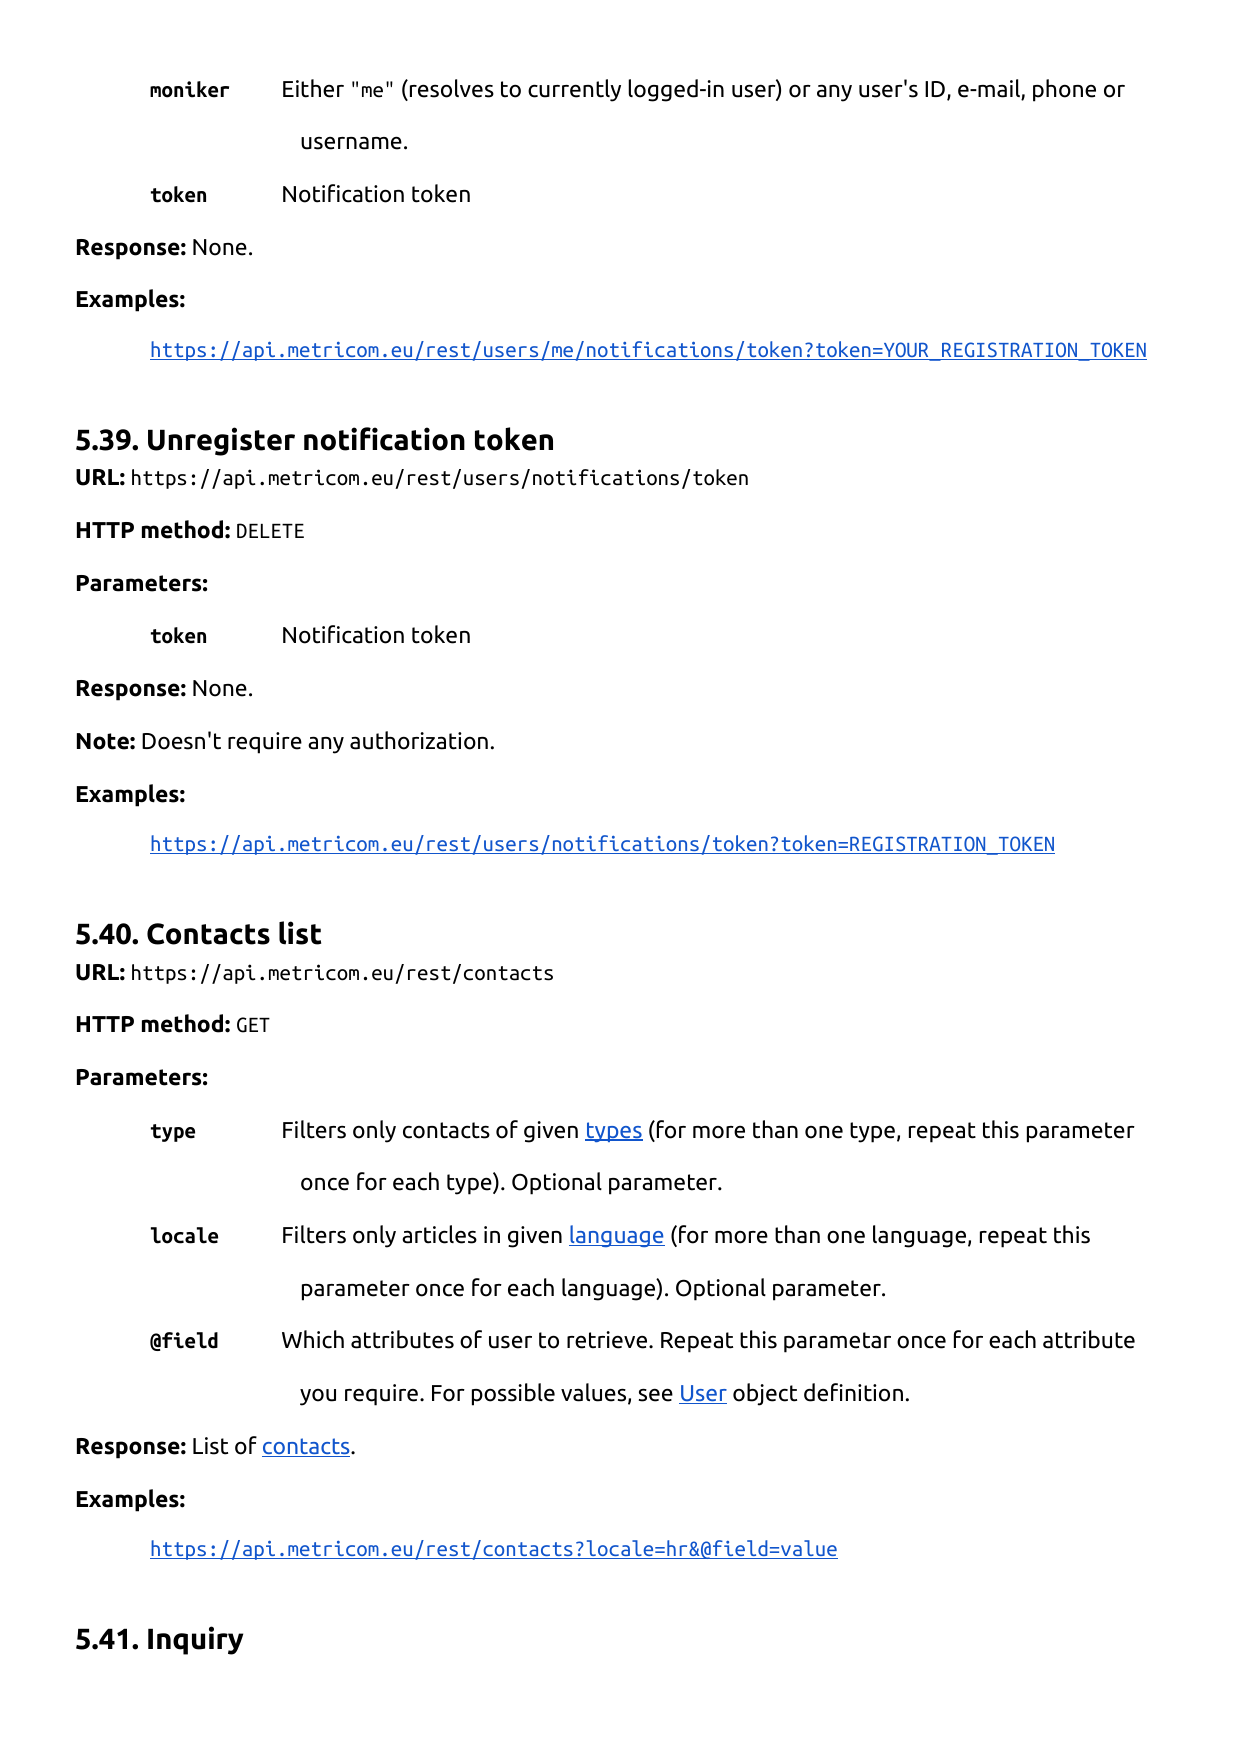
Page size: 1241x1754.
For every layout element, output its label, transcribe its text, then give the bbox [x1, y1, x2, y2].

text Parameters: [75, 569, 1165, 596]
text Response: List of contacts. [75, 1432, 1165, 1459]
text https://api.metricom.eu/rest/users/me/notifications/token?token=YOUR_REGISTRATION_TOKEN [150, 338, 1165, 361]
text @field Which attributes of user to retrieve. Repeat this parametar once for each attribute you require. For possible values, see User object definition. [150, 1327, 1165, 1406]
text Note: Doesn't require any authorization. [75, 727, 1165, 754]
text locale Filters only articles in given language (for more than one language, repeat this parameter once for each language). Optional parameter. [150, 1221, 1165, 1301]
subtitle 5.41. Inquiry [75, 1621, 1165, 1654]
text URL: https://api.metricom.eu/rest/contacts [75, 958, 1165, 984]
text HTTP method: GET [75, 1011, 1165, 1037]
subtitle 5.39. Unregister notification token [75, 422, 1165, 455]
text token Notification token [150, 622, 1165, 648]
text Examples: [75, 286, 1165, 312]
text Response: None. [75, 674, 1165, 701]
text https://api.metricom.eu/rest/users/notifications/token?token=REGISTRATION_TOKEN [150, 833, 1165, 856]
text URL: https://api.metricom.eu/rest/users/notifications/token [75, 464, 1165, 490]
text Examples: [75, 780, 1165, 806]
text HTTP method: DELETE [75, 516, 1165, 543]
text Response: None. [75, 233, 1165, 259]
text type Filters only contacts of given types (for more than one type, repeat this parameter once for each type). Optional parameter. [150, 1116, 1165, 1195]
text Examples: [75, 1485, 1165, 1511]
text moniker Either "me" (resolves to currently logged-in user) or any user's ID, e-mail, phone or username. [150, 75, 1165, 154]
subtitle 5.40. Contacts list [75, 916, 1165, 949]
text https://api.metricom.eu/rest/contacts?locale=hr&@field=value [150, 1538, 1165, 1561]
text Parameters: [75, 1063, 1165, 1090]
text token Notification token [150, 180, 1165, 207]
